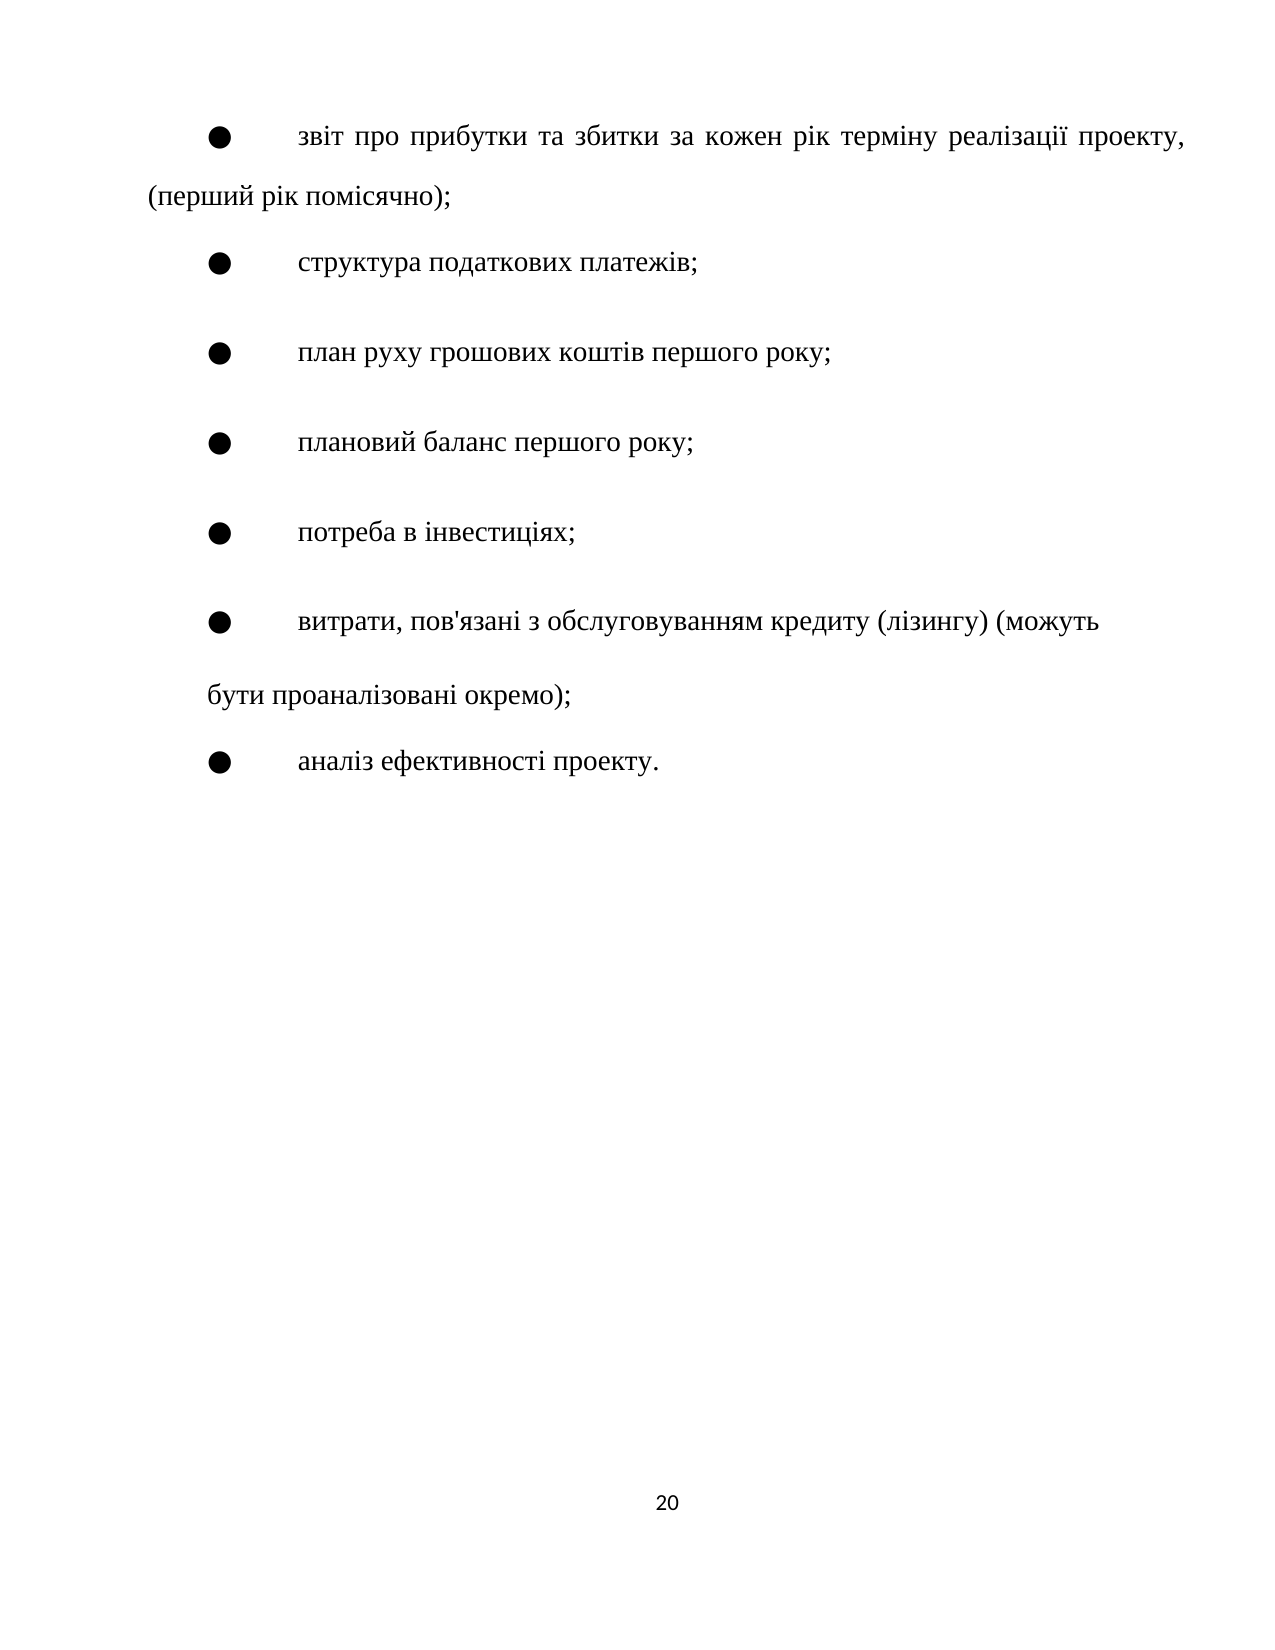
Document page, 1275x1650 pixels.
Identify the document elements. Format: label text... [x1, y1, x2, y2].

text бути проаналізовані окремо); [148, 677, 1186, 711]
list план руху грошових коштів першого року; [148, 318, 1186, 378]
list потреба в інвестиціях; [148, 498, 1186, 558]
list звіт про прибутки та збитки за кожен рік терміну реалізації проекту, (перший рік помісячно); [148, 102, 1186, 212]
list аналіз ефективності проекту. [148, 727, 1186, 787]
list структура податкових платежів; [148, 229, 1186, 288]
list плановий баланс першого року; [148, 408, 1186, 468]
list витрати, пов'язані з обслуговуванням кредиту (лізингу) (можуть [148, 587, 1186, 647]
